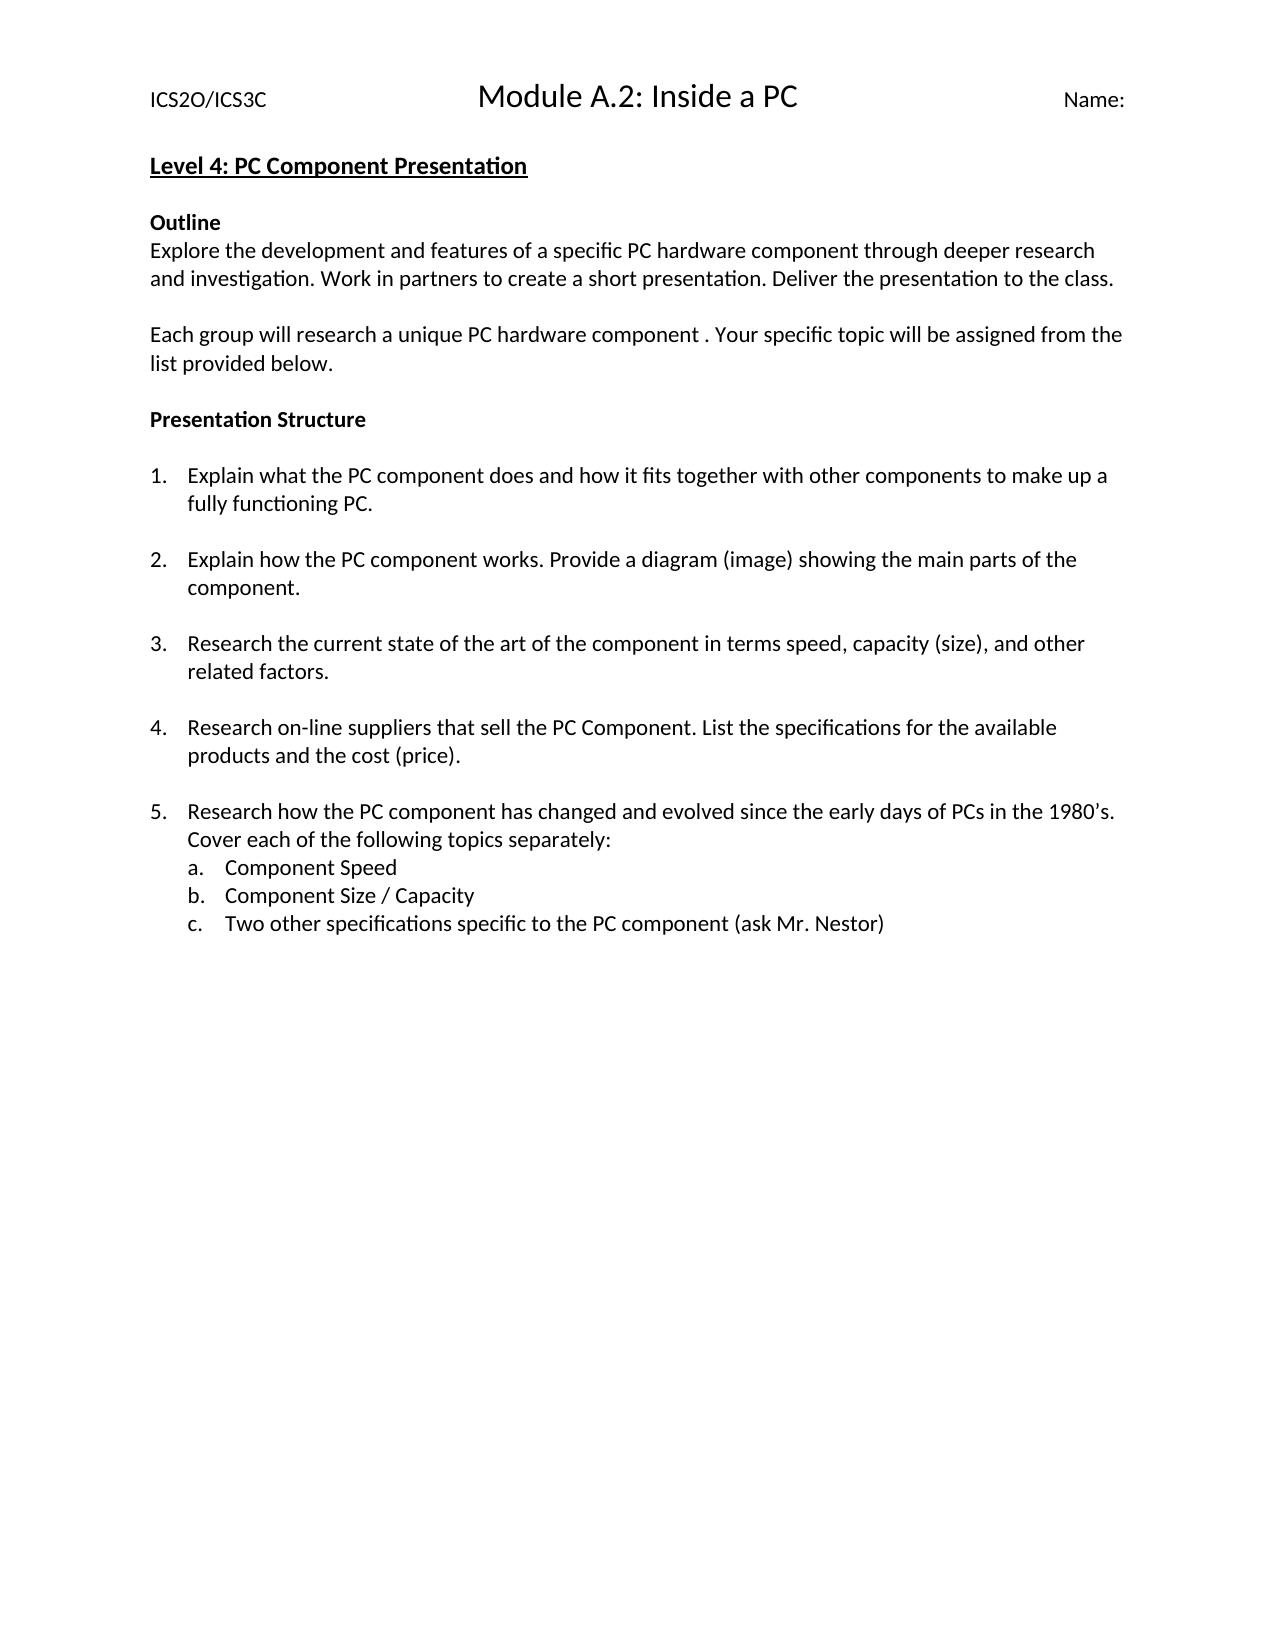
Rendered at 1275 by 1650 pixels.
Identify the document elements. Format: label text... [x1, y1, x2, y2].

list Explain what the PC component does and how it fits together with other components to make up a fully functioning PC. [150, 461, 1125, 545]
text Outline [150, 208, 1125, 237]
text Presentation Structure [150, 405, 1125, 433]
text Explore the development and features of a specific PC hardware component through deeper research and investigation. Work in partners to create a short presentation. Deliver the presentation to the class. [150, 237, 1125, 293]
list Research the current state of the art of the component in terms speed, capacity (size), and other related factors. [150, 629, 1125, 713]
text Each group will research a unique PC hardware component . Your specific topic will be assigned from the list provided below. [150, 321, 1125, 377]
list Component Size / Capacity [187, 881, 1125, 909]
list Explain how the PC component works. Provide a diagram (image) showing the main parts of the component. [150, 545, 1125, 629]
list Research how the PC component has changed and evolved since the early days of PCs in the 1980’s. Cover each of the following topics separately: [150, 797, 1125, 853]
list Two other specifications specific to the PC component (ask Mr. Nestor) [187, 909, 1125, 965]
list Research on-line suppliers that sell the PC Component. List the specifications for the available products and the cost (price). [150, 713, 1125, 797]
text Level 4: PC Component Presentation [150, 150, 1125, 181]
list Component Speed [187, 853, 1125, 881]
